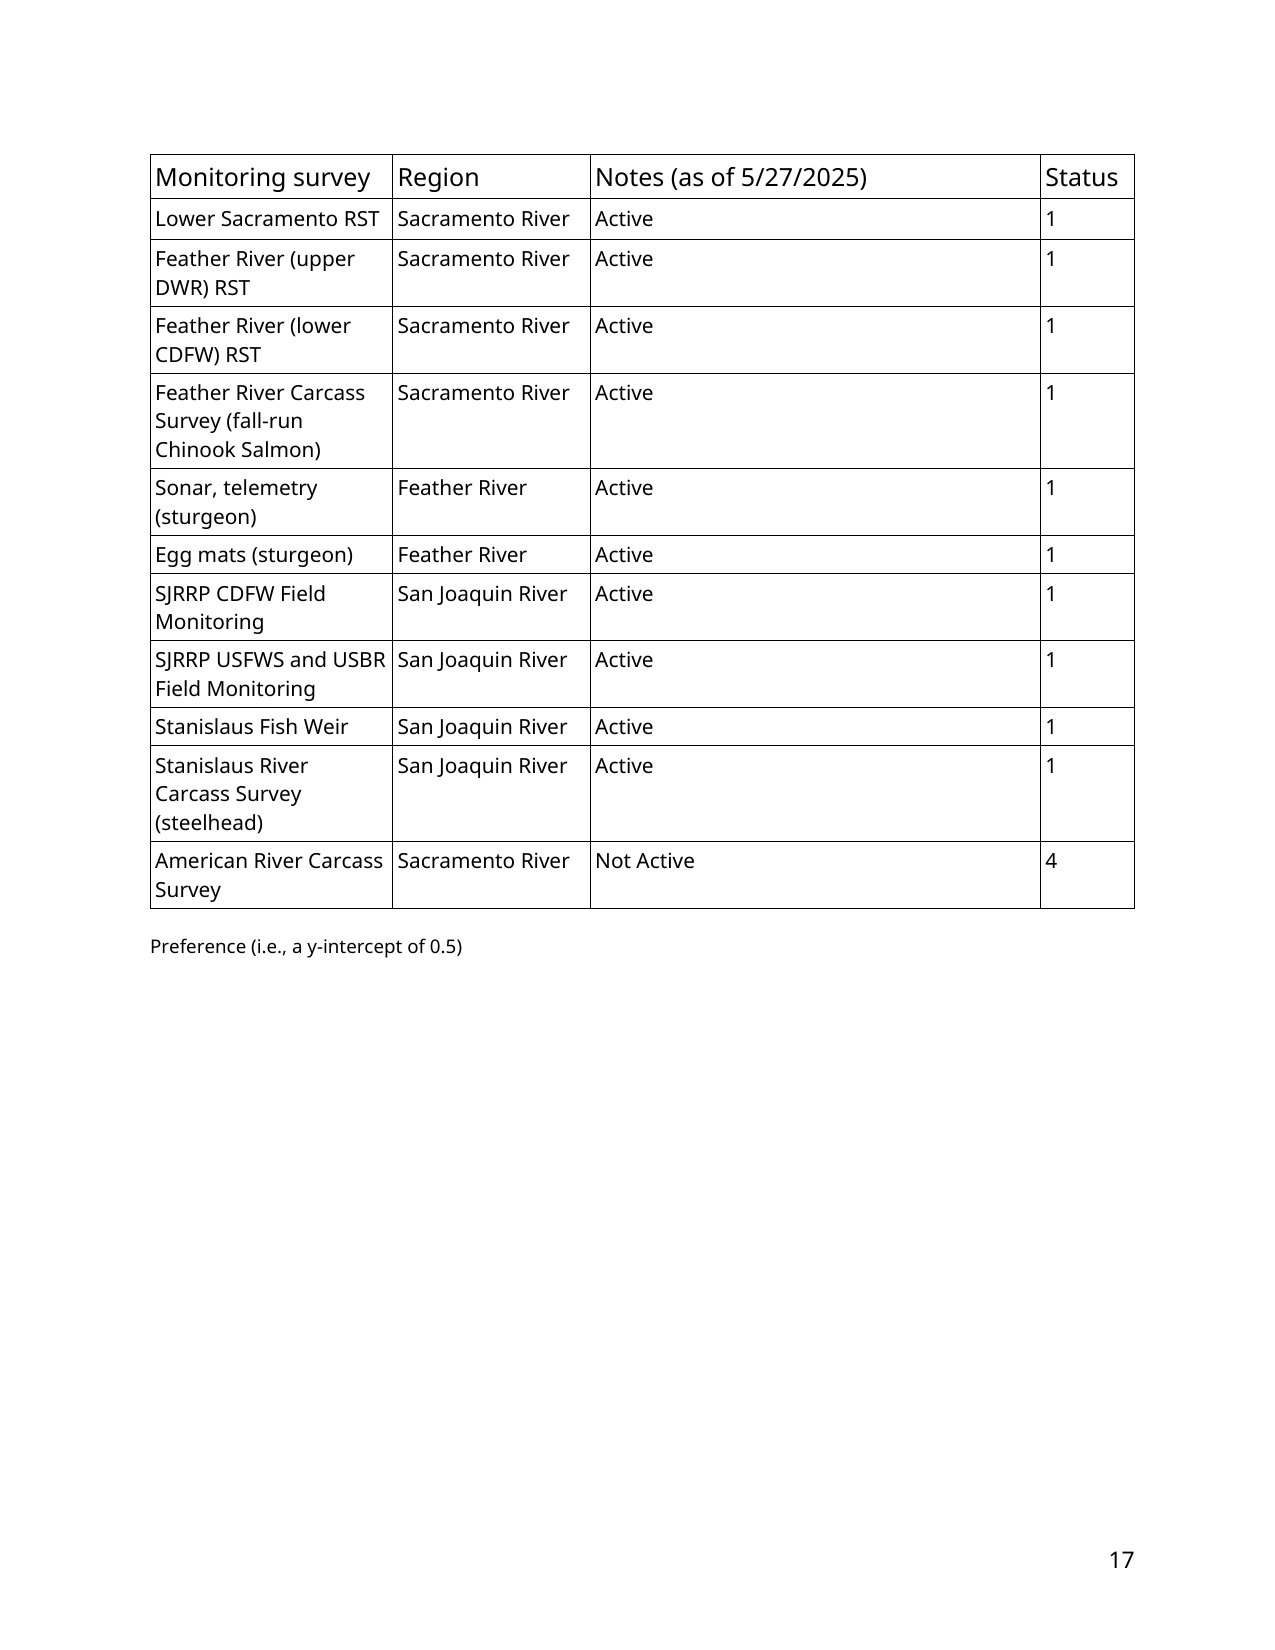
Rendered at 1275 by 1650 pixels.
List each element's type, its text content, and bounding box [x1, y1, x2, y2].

table_header Notes (as of 5/27/2025) [591, 155, 1040, 198]
table_cell Active [591, 641, 1040, 707]
table_cell Feather River (upper DWR) RST [151, 240, 392, 306]
table_cell Active [591, 307, 1040, 373]
table_cell 1 [1041, 199, 1134, 239]
table_cell Sacramento River [393, 842, 590, 908]
table_cell Lower Sacramento RST [151, 199, 392, 239]
table_cell Stanislaus River Carcass Survey (steelhead) [151, 746, 392, 841]
table_header Region [393, 155, 590, 198]
table_cell Feather River Carcass Survey (fall-run Chinook Salmon) [151, 374, 392, 468]
table_cell Not Active [591, 842, 1040, 908]
table_cell 1 [1041, 374, 1134, 468]
table_cell 1 [1041, 307, 1134, 373]
table_cell Feather River [393, 469, 590, 535]
table_cell Active [591, 574, 1040, 640]
table_cell Sacramento River [393, 240, 590, 306]
table_cell 1 [1041, 641, 1134, 707]
table_cell San Joaquin River [393, 708, 590, 745]
table_cell 1 [1041, 536, 1134, 573]
table_cell Egg mats (sturgeon) [151, 536, 392, 573]
table_cell San Joaquin River [393, 746, 590, 841]
table_cell Active [591, 708, 1040, 745]
table_cell Stanislaus Fish Weir [151, 708, 392, 745]
table_cell Active [591, 746, 1040, 841]
table_cell Active [591, 536, 1040, 573]
table_cell San Joaquin River [393, 641, 590, 707]
table_cell Active [591, 374, 1040, 468]
table_cell Feather River (lower CDFW) RST [151, 307, 392, 373]
table_cell 4 [1041, 842, 1134, 908]
table_cell San Joaquin River [393, 574, 590, 640]
table_cell Sacramento River [393, 374, 590, 468]
table_cell Feather River [393, 536, 590, 573]
table_cell American River Carcass Survey [151, 842, 392, 908]
table_cell 1 [1041, 746, 1134, 841]
table_cell 1 [1041, 240, 1134, 306]
table_cell SJRRP CDFW Field Monitoring [151, 574, 392, 640]
table_cell Sacramento River [393, 199, 590, 239]
table_header Monitoring survey [151, 155, 392, 198]
table_cell Sacramento River [393, 307, 590, 373]
table_cell 1 [1041, 574, 1134, 640]
table_cell 1 [1041, 469, 1134, 535]
table_header Status [1041, 155, 1134, 198]
table_cell Active [591, 199, 1040, 239]
text Preference (i.e., a y-intercept of 0.5) [150, 934, 1125, 959]
table_cell 1 [1041, 708, 1134, 745]
table_cell Active [591, 240, 1040, 306]
table_cell Active [591, 469, 1040, 535]
table_cell SJRRP USFWS and USBR Field Monitoring [151, 641, 392, 707]
table_cell Sonar, telemetry (sturgeon) [151, 469, 392, 535]
